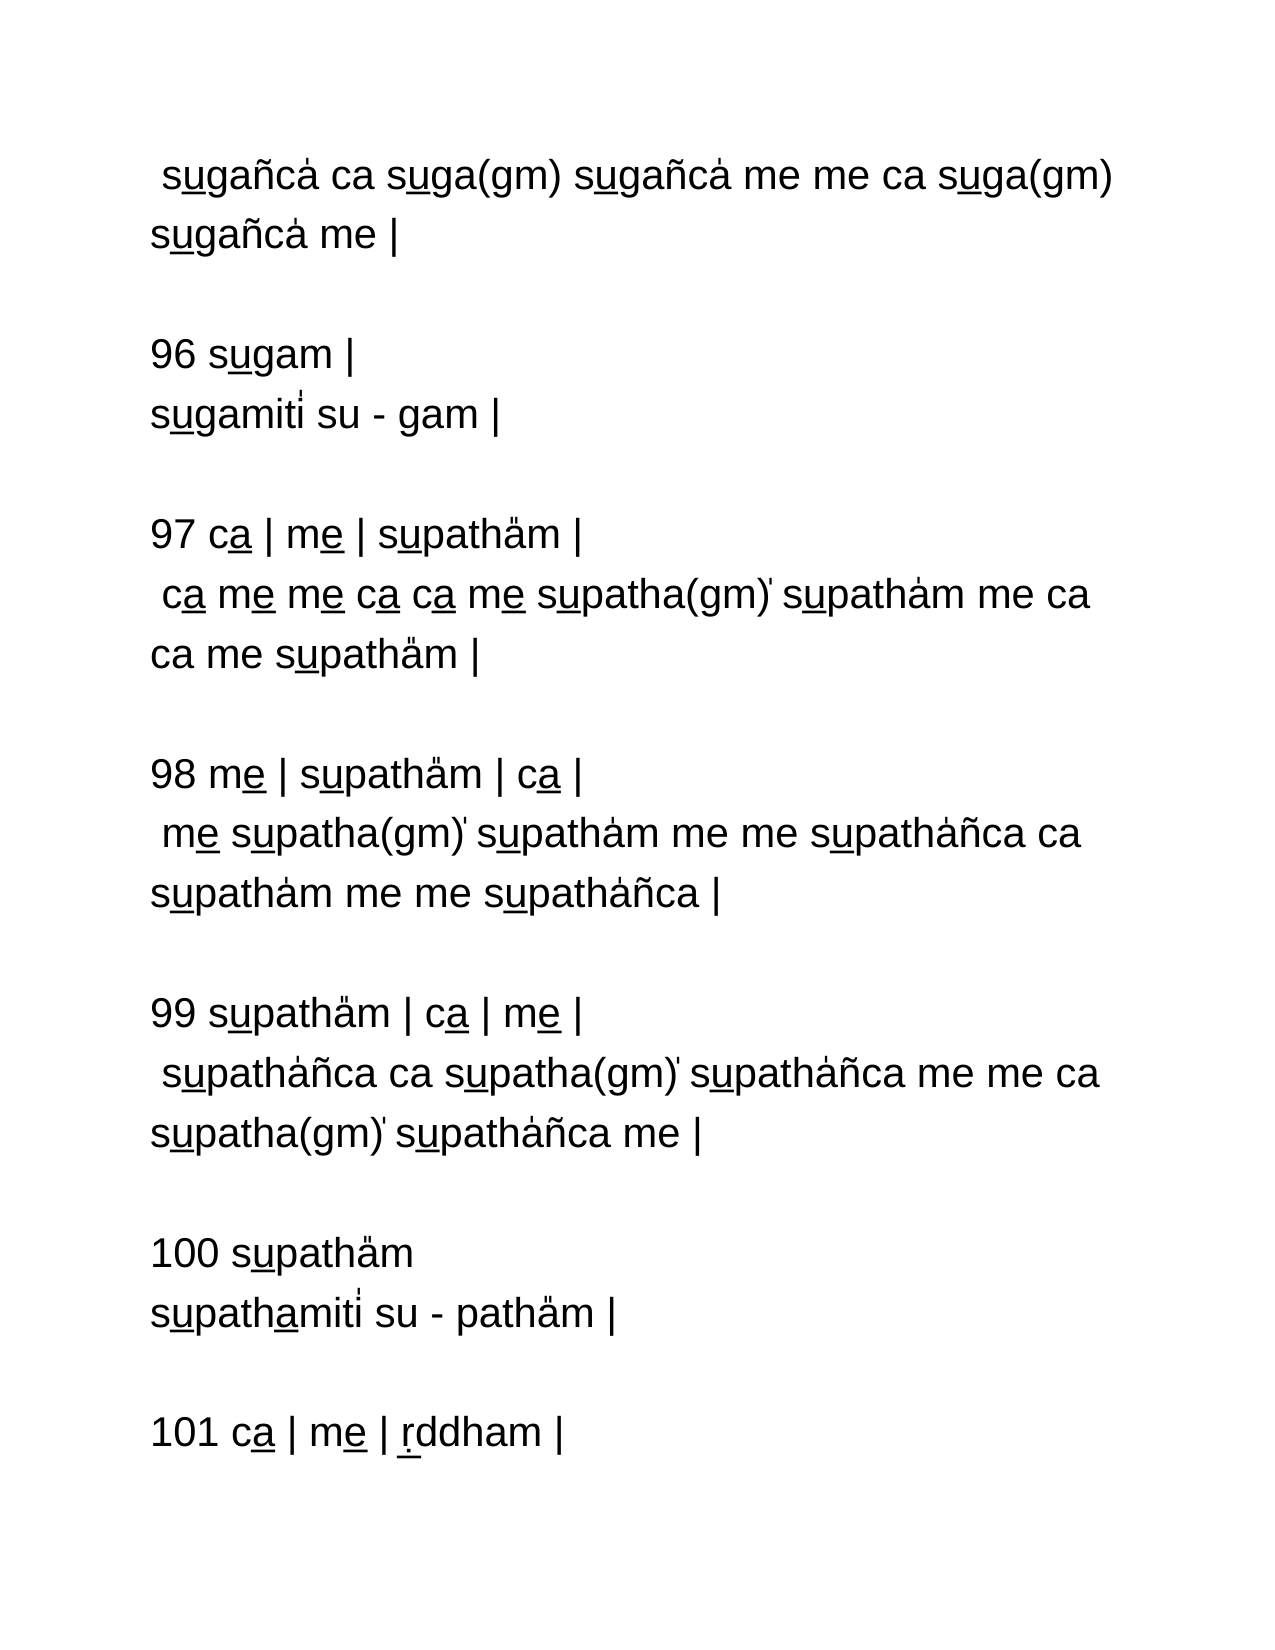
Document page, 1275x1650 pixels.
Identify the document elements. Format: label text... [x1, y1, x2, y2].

text su̲patha̍ñca ca su̲patha(gm)̍ su̲patha̍ñca me me ca su̲patha(gm)̍ su̲patha̍ñca me | [150, 1048, 1125, 1156]
text me̲ su̲patha(gm)̍ su̲patha̍m me me su̲patha̍ñca ca su̲patha̍m me me su̲patha̍ñca | [150, 809, 1125, 917]
text su̲gañca̍ ca su̲ga(gm) su̲gañca̍ me me ca su̲ga(gm) su̲gañca̍ me | [150, 150, 1125, 258]
text su̲gamiti̍ su - gam | [150, 389, 1125, 437]
text 99 su̲patha̎m | ca̲ | me̲ | [150, 988, 1125, 1036]
text ca̲ me̲ me̲ ca̲ ca̲ me̲ su̲patha(gm)̍ su̲patha̍m me ca ca me su̲patha̎m | [150, 569, 1125, 677]
text 98 me̲ | su̲patha̎m | ca̲ | [150, 749, 1125, 797]
text 101 ca̲ | me̲ | ṛ̲ddham | [150, 1408, 1125, 1456]
text su̲patha̲miti̍ su - patha̎m | [150, 1288, 1125, 1336]
text 96 su̲gam | [150, 330, 1125, 378]
text 100 su̲patha̎m [150, 1228, 1125, 1276]
text 97 ca̲ | me̲ | su̲patha̎m | [150, 509, 1125, 557]
